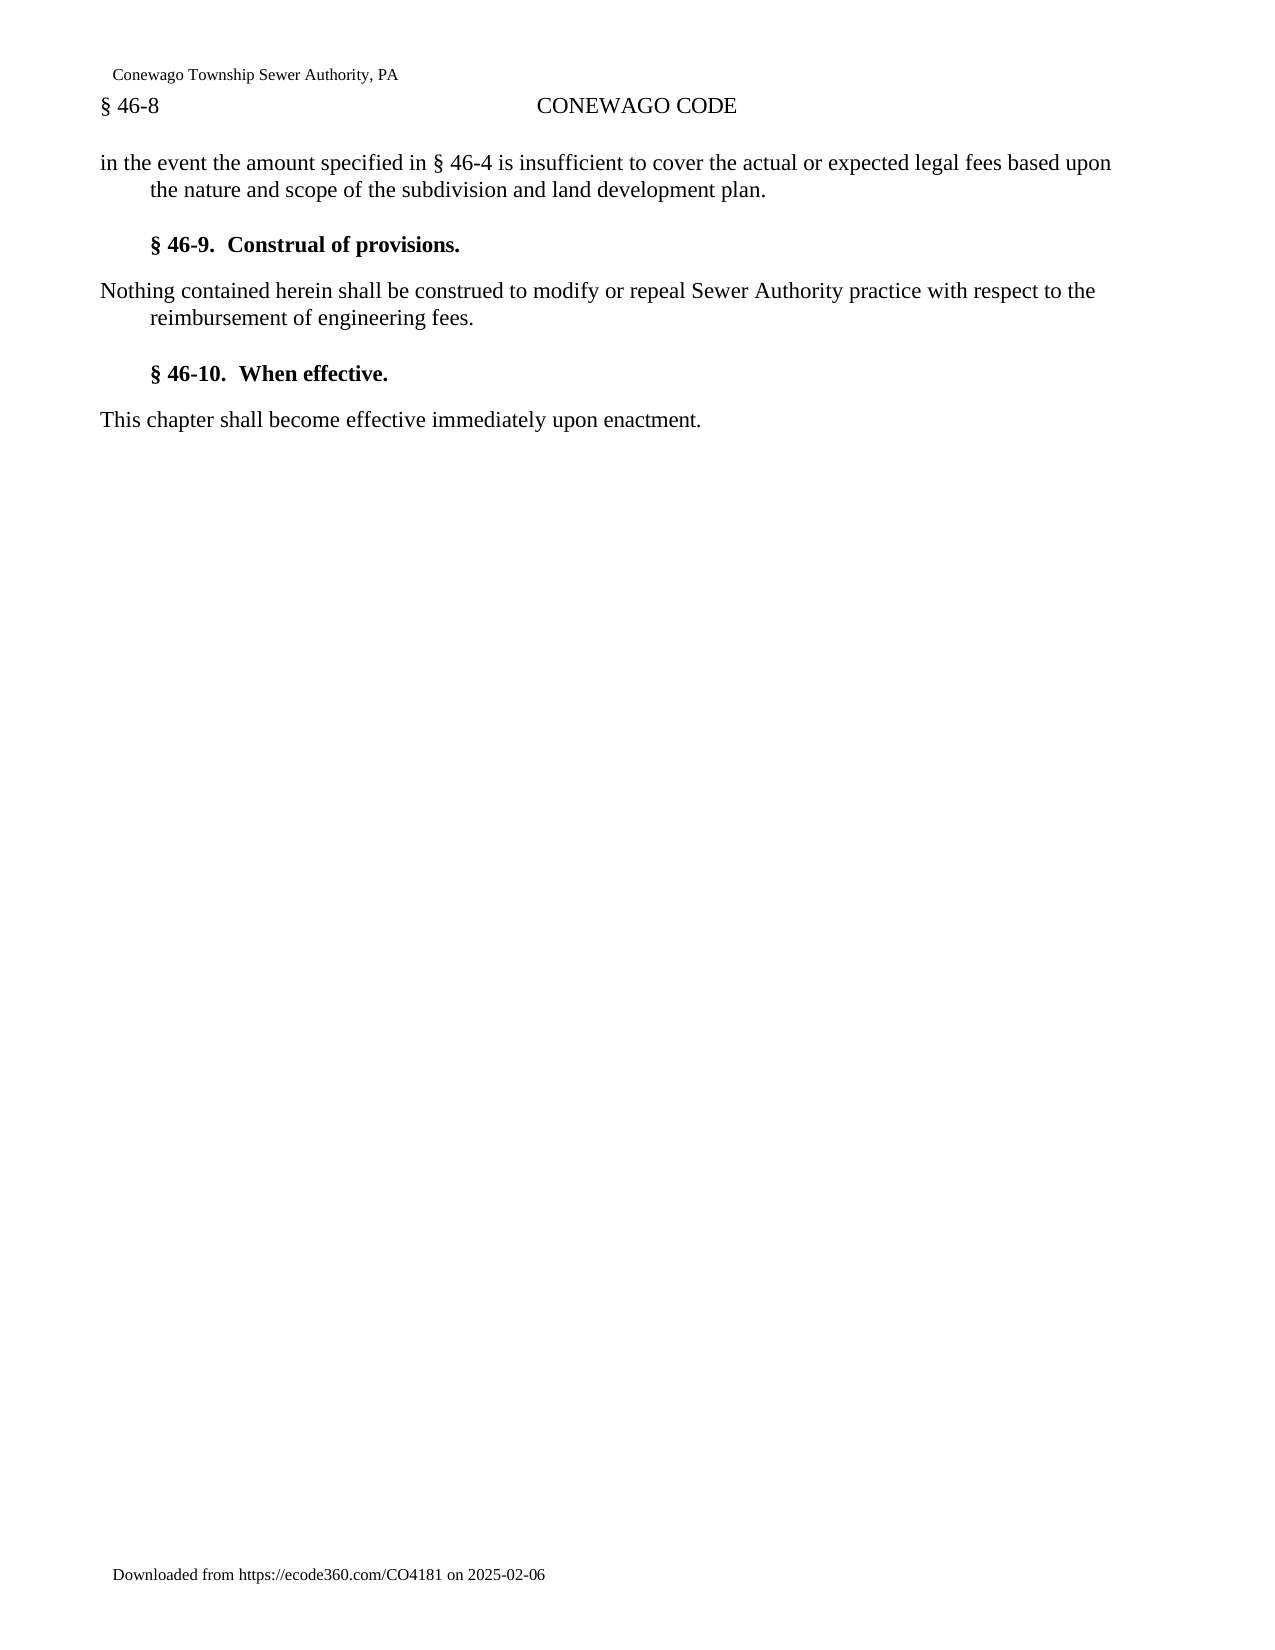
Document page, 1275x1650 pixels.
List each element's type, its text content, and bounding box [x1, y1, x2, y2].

subtitle § 46-10. When effective. [150, 360, 1162, 386]
subtitle § 46-8 CONEWAGO CODE [100, 92, 1162, 119]
text Nothing contained herein shall be construed to modify or repeal Sewer Authority practice with respect to the reimbursement of engineering fees. [100, 277, 1125, 331]
text in the event the amount specified in § 46-4 is insufficient to cover the actual or expected legal fees based upon the nature and scope of the subdivision and land development plan. [100, 149, 1125, 202]
subtitle § 46-9. Construal of provisions. [150, 231, 1162, 258]
text This chapter shall become effective immediately upon enactment. [100, 406, 1162, 432]
